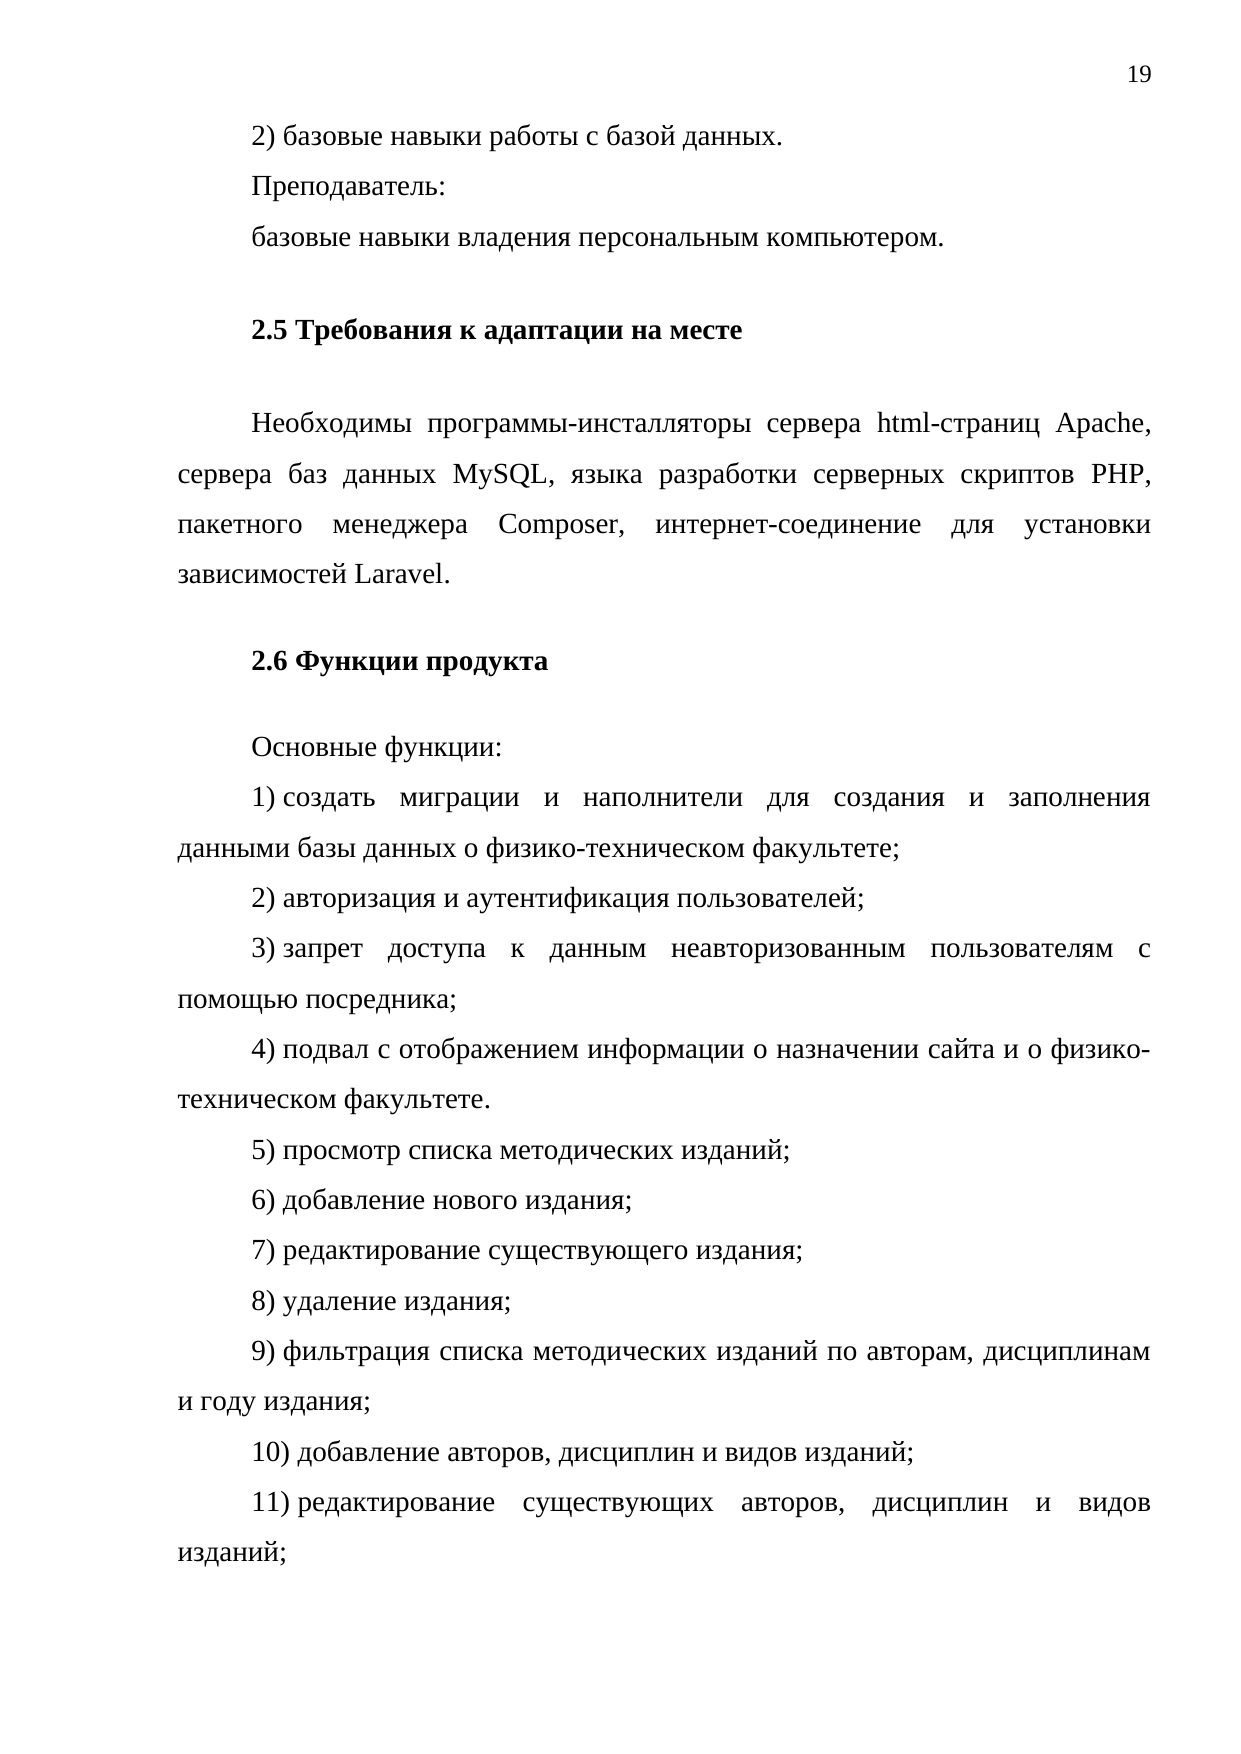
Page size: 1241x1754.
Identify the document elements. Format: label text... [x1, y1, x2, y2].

text Необходимы программы-инсталляторы сервера html-страниц Apache, сервера баз данных MySQL, языка разработки серверных скриптов PHP, пакетного менеджера Composer, интернет-соединение для установки зависимостей Laravel. [177, 406, 1152, 590]
list запрет доступа к данным неавторизованным пользователям с помощью посредника; [177, 931, 1152, 1014]
list просмотр списка методических изданий; [177, 1132, 1152, 1165]
list авторизация и аутентификация пользователей; [177, 880, 1152, 914]
subtitle 2.6 Функции продукта [177, 643, 1152, 676]
list базовые навыки работы с базой данных. [177, 118, 1151, 152]
list редактирование существующего издания; [177, 1232, 1152, 1266]
subtitle 2.5 Требования к адаптации на месте [177, 312, 1152, 346]
list добавление авторов, дисциплин и видов изданий; [177, 1434, 1152, 1467]
list редактирование существующих авторов, дисциплин и видов изданий; [177, 1484, 1152, 1568]
list добавление нового издания; [177, 1182, 1152, 1216]
list удаление издания; [177, 1283, 1152, 1316]
list создать миграции и наполнители для создания и заполнения данными базы данных о физико-техническом факультете; [177, 779, 1152, 863]
list подвал с отображением информации о назначении сайта и о физико-техническом факультете. [177, 1031, 1152, 1115]
text базовые навыки владения персональным компьютером. [251, 219, 1151, 252]
text Преподаватель: [251, 168, 1151, 202]
text Основные функции: [177, 729, 1152, 763]
list фильтрация списка методических изданий по авторам, дисциплинам и году издания; [177, 1333, 1152, 1417]
